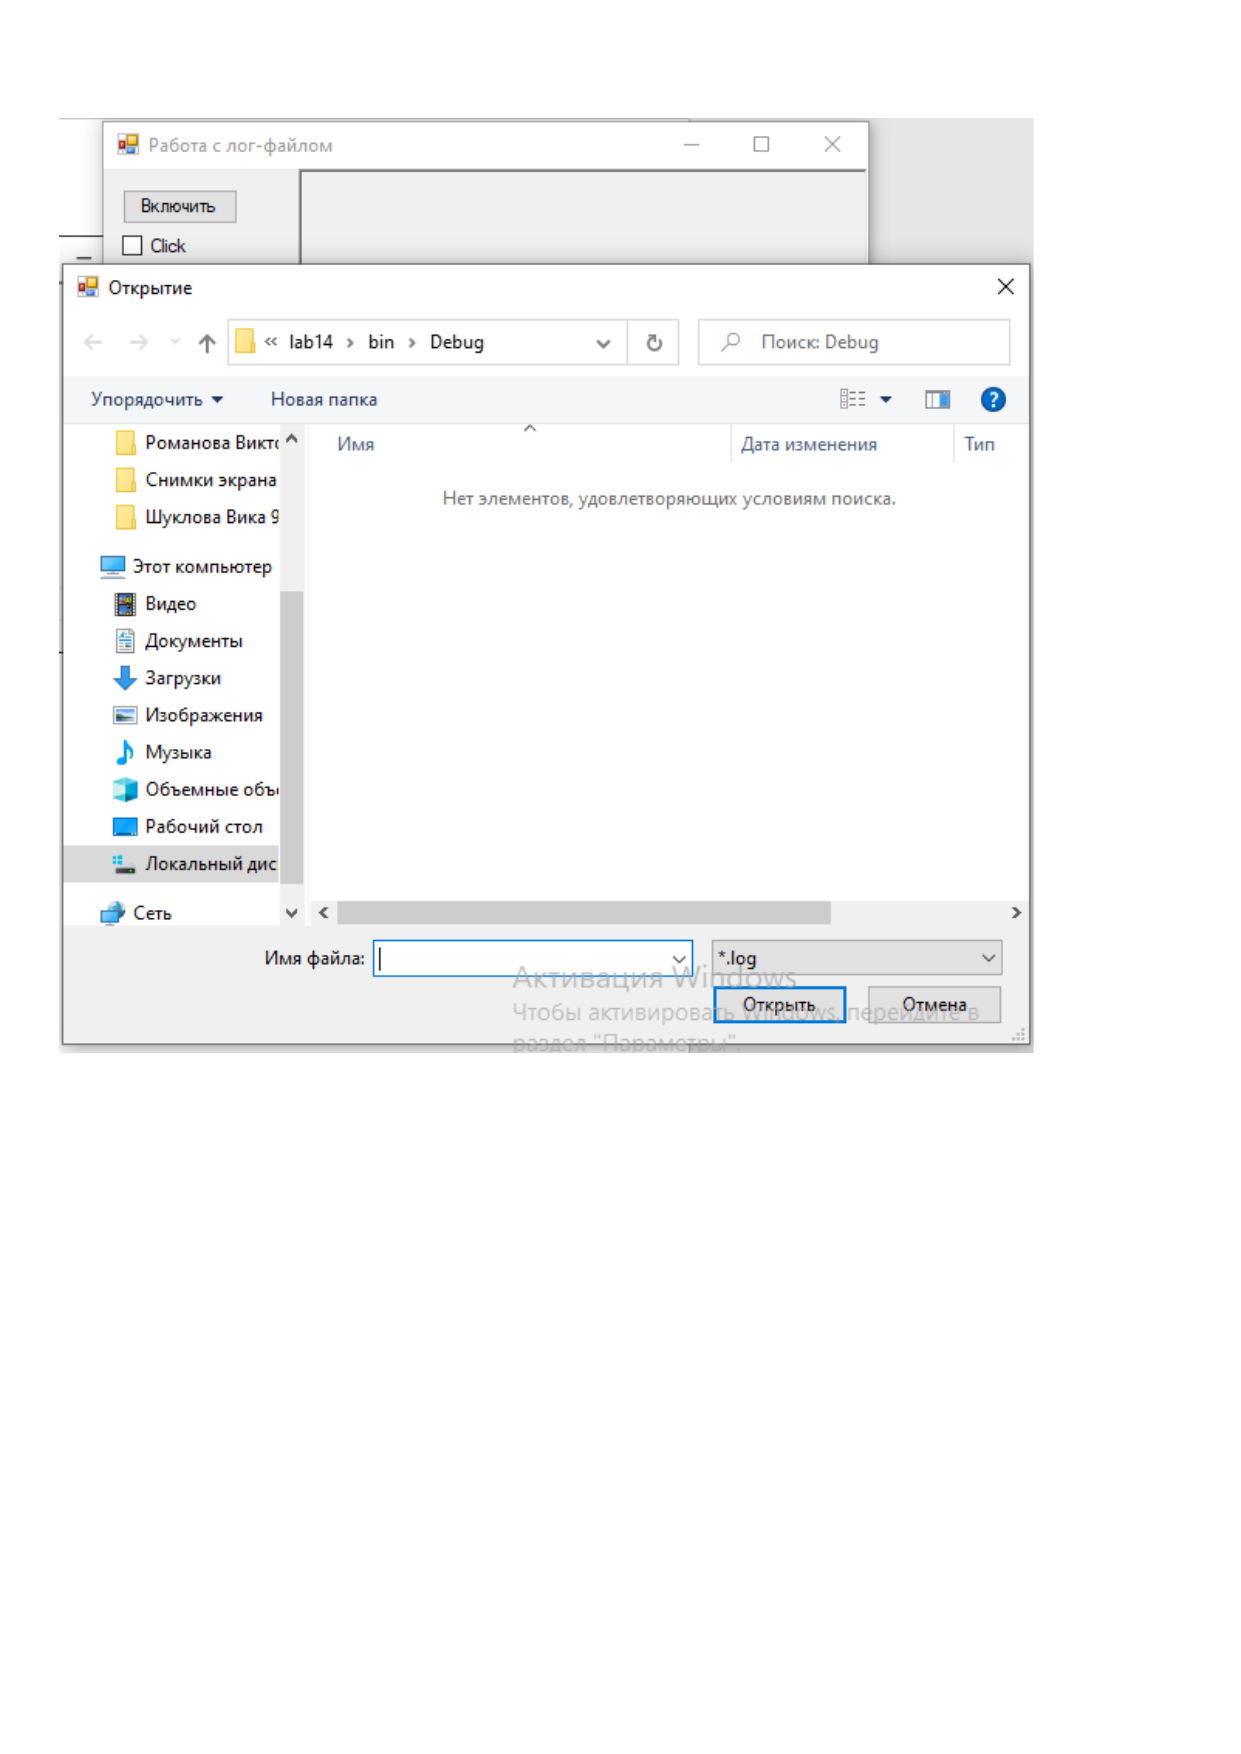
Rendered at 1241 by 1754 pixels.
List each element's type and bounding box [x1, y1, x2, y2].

picture [59, 118, 1034, 1053]
